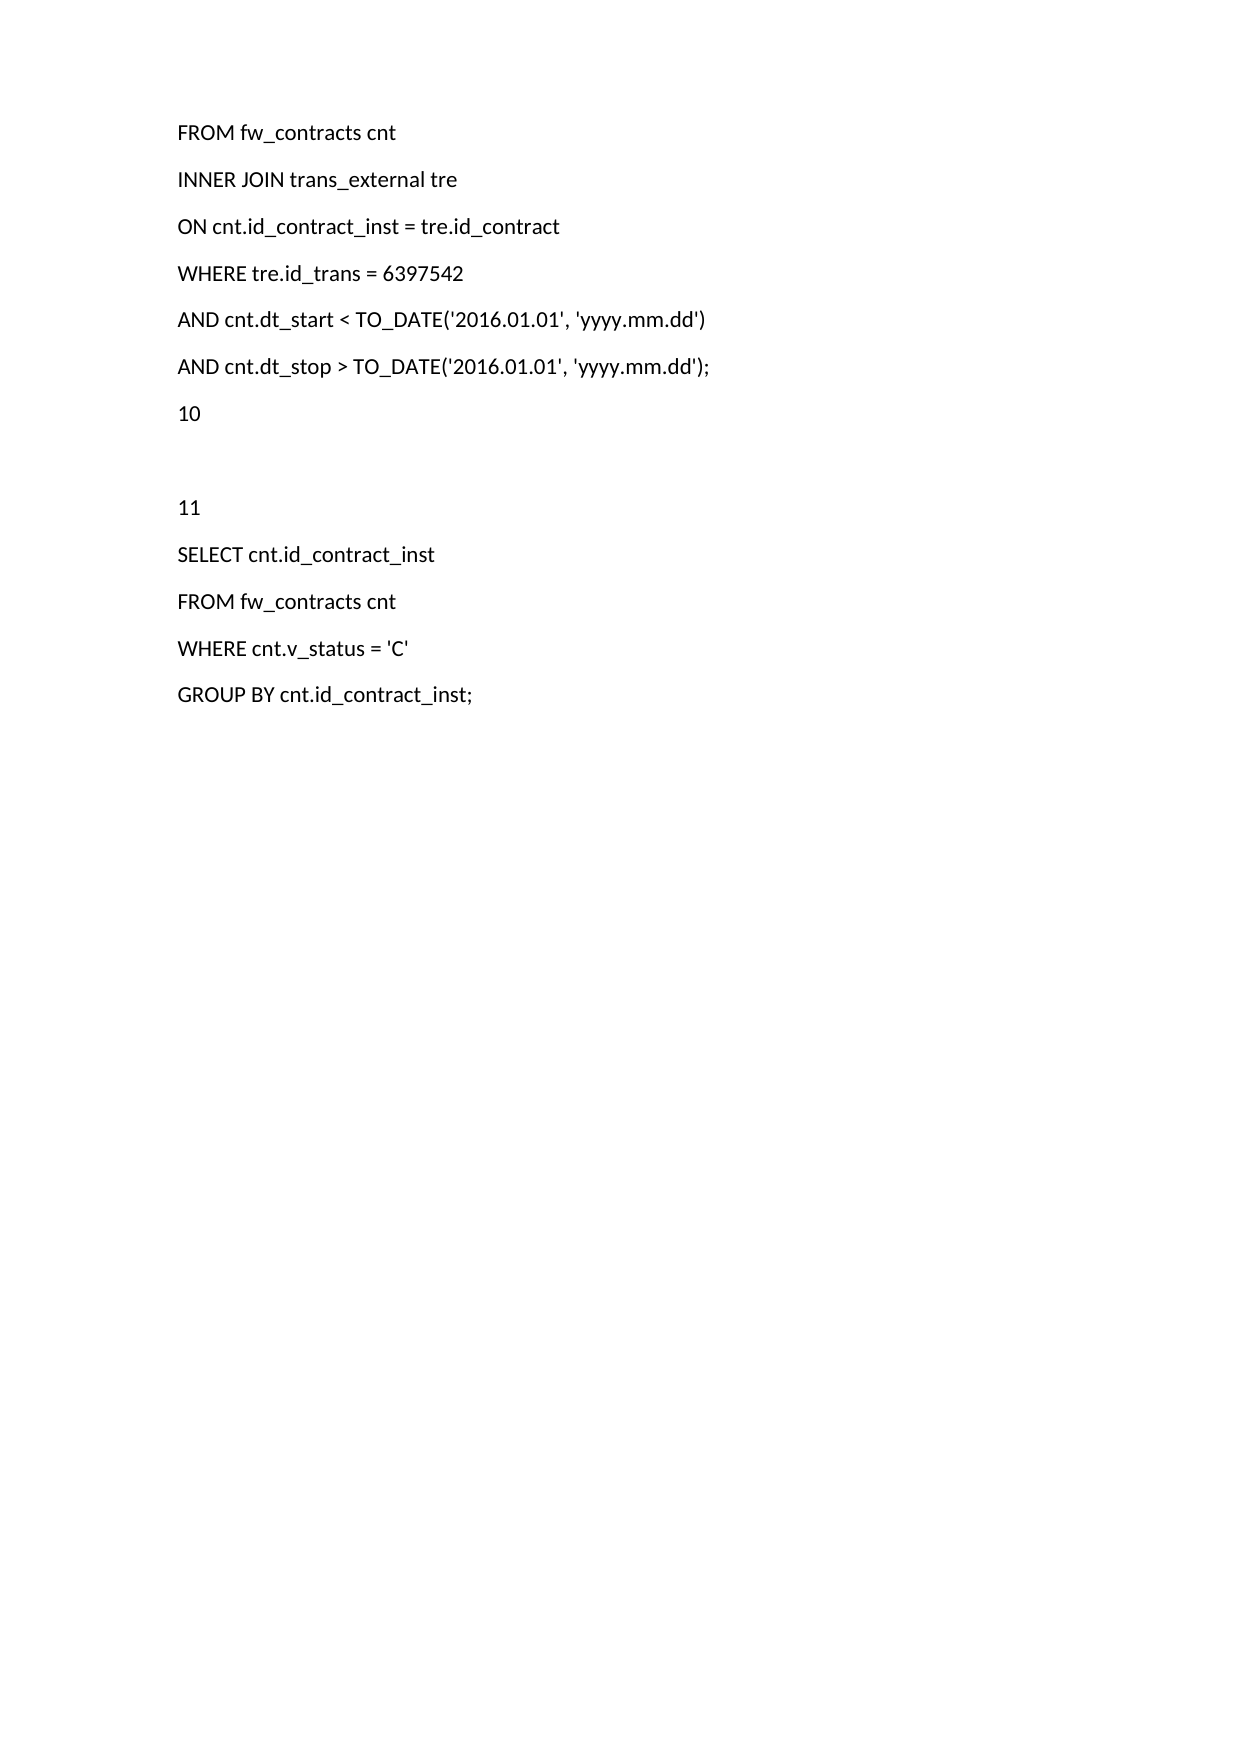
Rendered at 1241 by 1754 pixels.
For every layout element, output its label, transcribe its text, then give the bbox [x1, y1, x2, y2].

text FROM fw_contracts cnt [177, 587, 1152, 615]
text 11 [177, 493, 1152, 521]
text GROUP BY cnt.id_contract_inst; [177, 681, 1152, 709]
text AND cnt.dt_start < TO_DATE('2016.01.01', 'yyyy.mm.dd') [177, 306, 1152, 334]
text 10 [177, 399, 1152, 427]
text WHERE tre.id_trans = 6397542 [177, 259, 1152, 287]
text WHERE cnt.v_status = 'C' [177, 634, 1152, 662]
text INNER JOIN trans_external tre [177, 165, 1152, 193]
text SELECT cnt.id_contract_inst [177, 540, 1152, 568]
text FROM fw_contracts cnt [177, 118, 1152, 146]
text AND cnt.dt_stop > TO_DATE('2016.01.01', 'yyyy.mm.dd'); [177, 352, 1152, 381]
text ON cnt.id_contract_inst = tre.id_contract [177, 212, 1152, 240]
